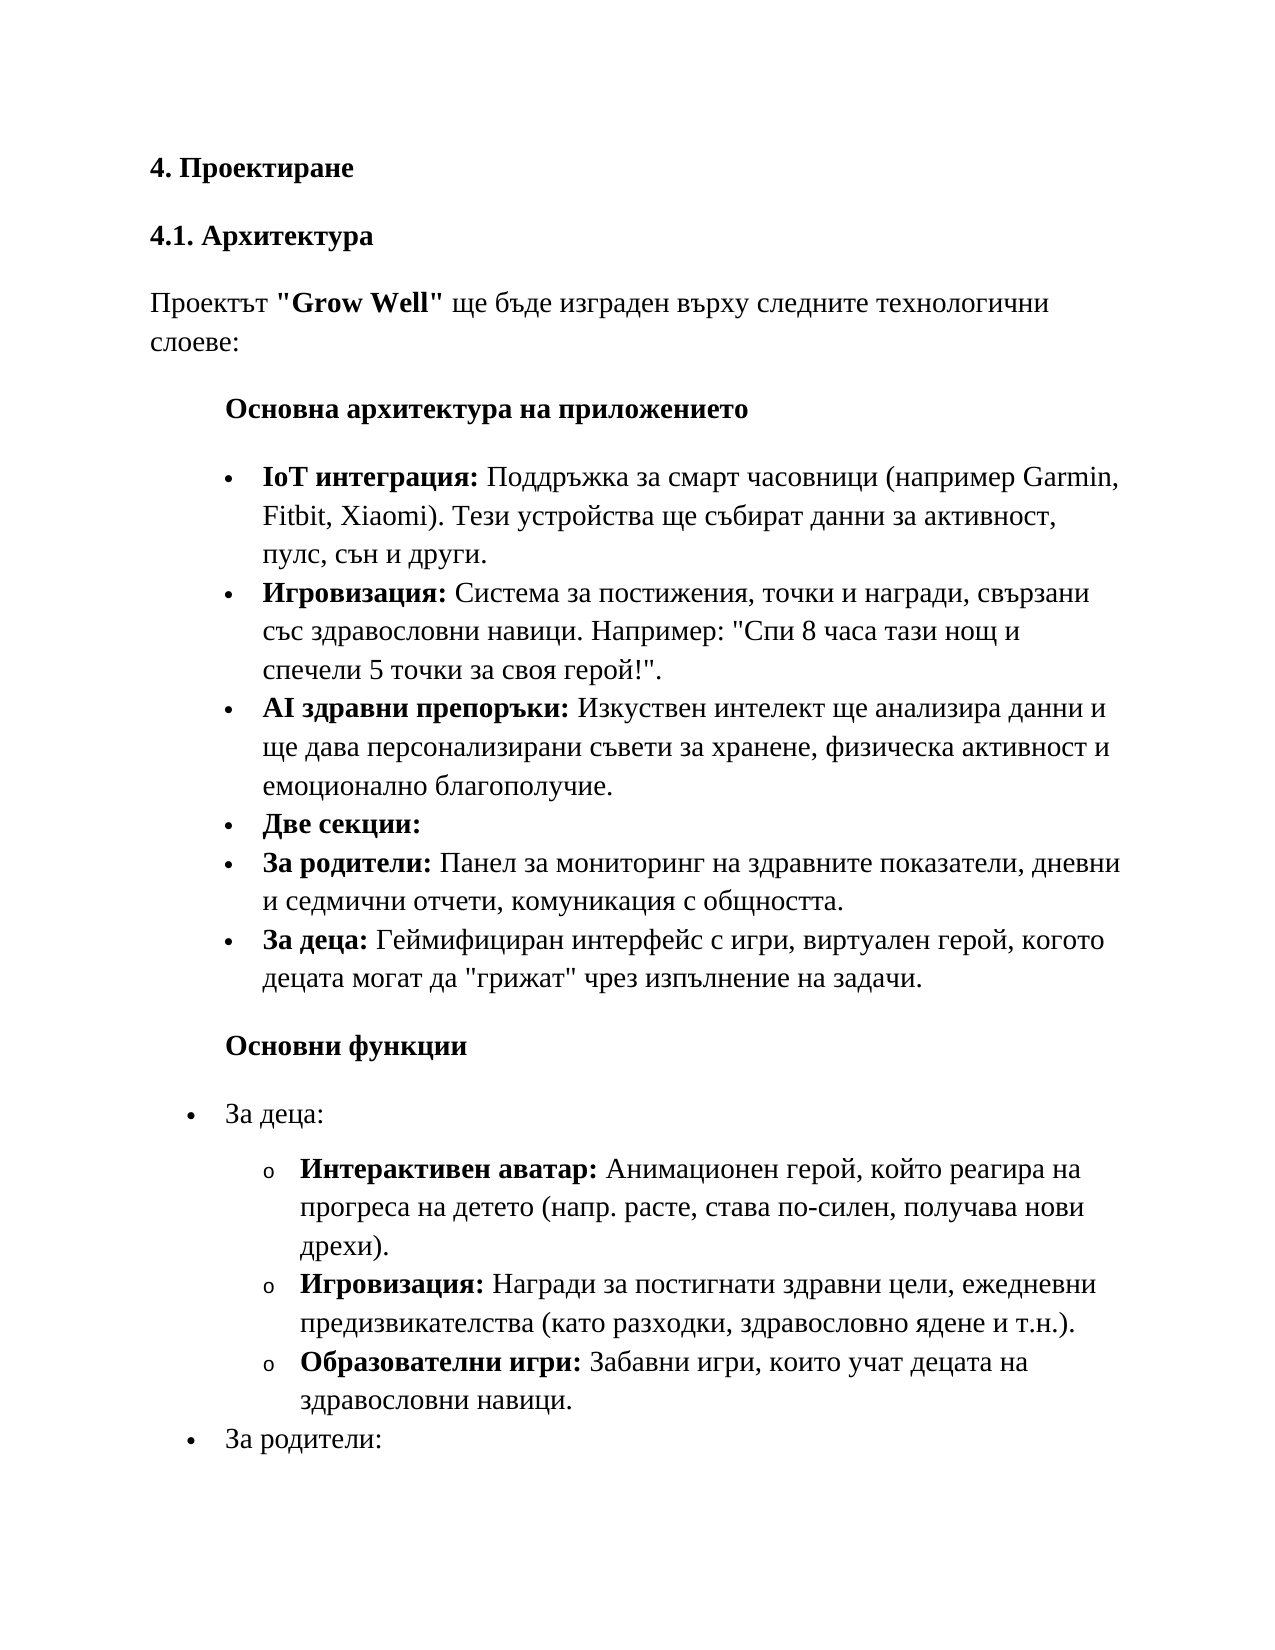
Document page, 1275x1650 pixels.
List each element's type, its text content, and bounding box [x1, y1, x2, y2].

list Игровизация: Награди за постигнати здравни цели, ежедневни предизвикателства (като разходки, здравословно ядене и т.н.). [262, 1267, 1125, 1339]
list За родители: [187, 1421, 1125, 1454]
subtitle 4. Проектиране [150, 150, 1125, 183]
subtitle Основни функции [225, 1028, 1125, 1062]
text Проектът "Grow Well" ще бъде изграден върху следните технологични слоеве: [150, 285, 1125, 357]
list AI здравни препоръки: Изкуствен интелект ще анализира данни и ще дава персонализирани съвети за хранене, физическа активност и емоционално благополучие. [225, 691, 1125, 801]
list Интерактивен аватар: Анимационен герой, който реагира на прогреса на детето (напр. расте, става по-силен, получава нови дрехи). [262, 1151, 1125, 1262]
list Образователни игри: Забавни игри, които учат децата на здравословни навици. [262, 1344, 1125, 1416]
list За деца: Геймифициран интерфейс с игри, виртуален герой, когото децата могат да "грижат" чрез изпълнение на задачи. [225, 922, 1125, 994]
subtitle 4.1. Архитектура [150, 218, 1125, 251]
list Две секции: [225, 806, 1125, 840]
list За родители: Панел за мониторинг на здравните показатели, дневни и седмични отчети, комуникация с общността. [225, 845, 1125, 917]
list Игровизация: Система за постижения, точки и награди, свързани със здравословни навици. Например: "Спи 8 часа тази нощ и спечели 5 точки за своя герой!". [225, 575, 1125, 686]
list За деца: [187, 1096, 1125, 1129]
subtitle Основна архитектура на приложението [225, 392, 1125, 425]
list IoT интеграция: Поддръжка за смарт часовници (например Garmin, Fitbit, Xiaomi). Тези устройства ще събират данни за активност, пулс, сън и други. [225, 459, 1125, 570]
